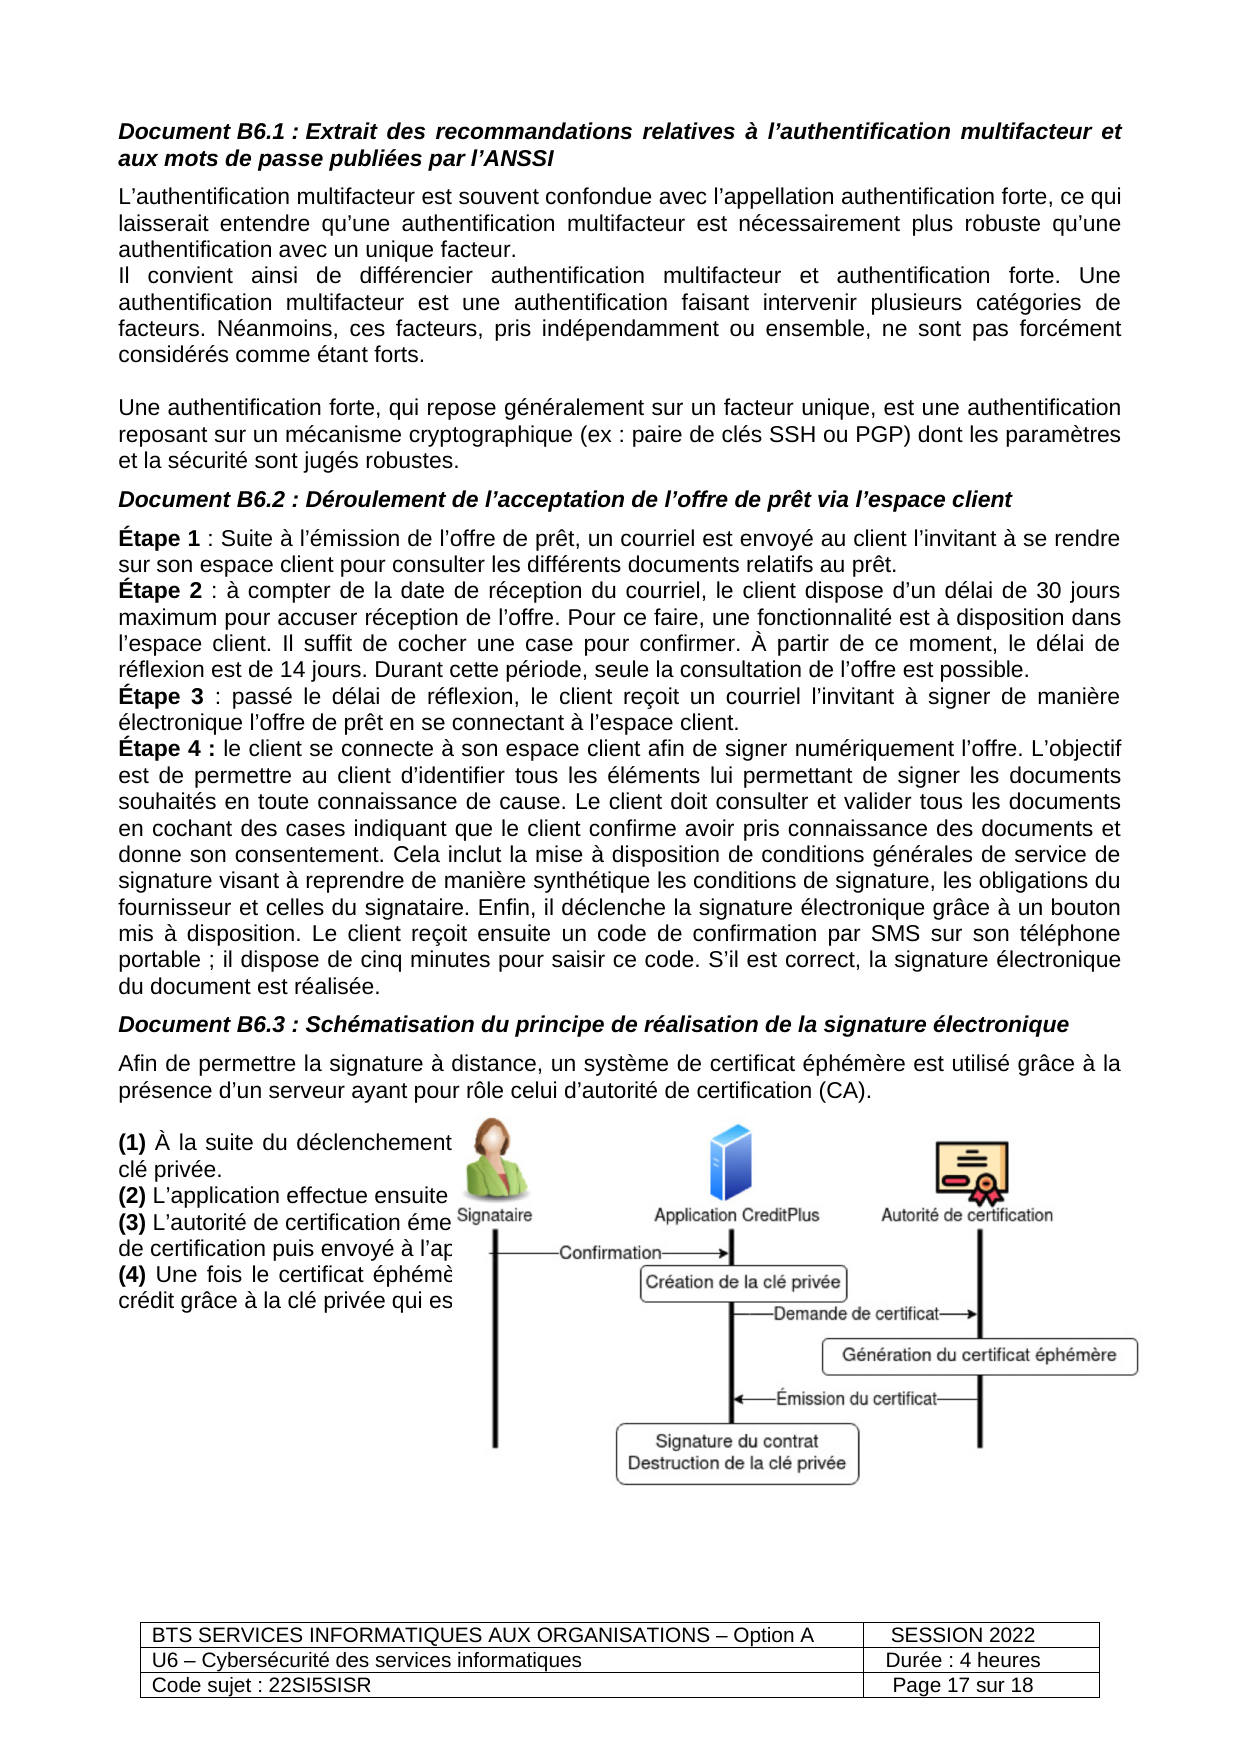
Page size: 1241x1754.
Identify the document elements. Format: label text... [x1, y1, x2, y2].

picture [452, 1114, 1144, 1492]
text Document B6.2 : Déroulement de l’acceptation de l’offre de prêt via l’espace client [118, 486, 1122, 512]
text L’authentification multifacteur est souvent confondue avec l’appellation authentification forte, ce qui laisserait entendre qu’une authentification multifacteur est nécessairement plus robuste qu’une authentification avec un unique facteur. [118, 183, 1122, 262]
text (3) L’autorité de certification émet alors un certificat éphémère. Ce certificat est stocké sur l’autorité de certification puis envoyé à l’application CréditPlus. [118, 1208, 452, 1261]
text Afin de permettre la signature à distance, un système de certificat éphémère est utilisé grâce à la présence d’un serveur ayant pour rôle celui d’autorité de certification (CA). [118, 1050, 1122, 1103]
text Il convient ainsi de différencier authentification multifacteur et authentification forte. Une authentification multifacteur est une authentification faisant intervenir plusieurs catégories de facteurs. Néanmoins, ces facteurs, pris indépendamment ou ensemble, ne sont pas forcément considérés comme étant forts. [118, 262, 1122, 368]
text Étape 2 : à compter de la date de réception du courriel, le client dispose d’un délai de 30 jours maximum pour accuser réception de l’offre. Pour ce faire, une fonctionnalité est à disposition dans l’espace client. Il suffit de cocher une case pour confirmer. À partir de ce moment, le délai de réflexion est de 14 jours. Durant cette période, seule la consultation de l’offre est possible. [118, 577, 1122, 683]
text Document B6.3 : Schématisation du principe de réalisation de la signature électronique [118, 1011, 1122, 1038]
text Étape 1 : Suite à l’émission de l’offre de prêt, un courriel est envoyé au client l’invitant à se rendre sur son espace client pour consulter les différents documents relatifs au prêt. [118, 524, 1122, 577]
text Étape 4 : le client se connecte à son espace client afin de signer numériquement l’offre. L’objectif est de permettre au client d’identifier tous les éléments lui permettant de signer les documents souhaités en toute connaissance de cause. Le client doit consulter et valider tous les documents en cochant des cases indiquant que le client confirme avoir pris connaissance des documents et donne son consentement. Cela inclut la mise à disposition de conditions générales de service de signature visant à reprendre de manière synthétique les conditions de signature, les obligations du fournisseur et celles du signataire. Enfin, il déclenche la signature électronique grâce à un bouton mis à disposition. Le client reçoit ensuite un code de confirmation par SMS sur son téléphone portable ; il dispose de cinq minutes pour saisir ce code. S’il est correct, la signature électronique du document est réalisée. [118, 735, 1122, 999]
text (1) À la suite du déclenchement de la signature par le client, l’application CréditPlus génère une clé privée. [118, 1129, 452, 1182]
text Une authentification forte, qui repose généralement sur un facteur unique, est une authentification reposant sur un mécanisme cryptographique (ex : paire de clés SSH ou PGP) dont les paramètres et la sécurité sont jugés robustes. [118, 394, 1122, 473]
text (2) L’application effectue ensuite une demande de certificat auprès de l’autorité de certification. [118, 1182, 452, 1208]
text Étape 3 : passé le délai de réflexion, le client reçoit un courriel l’invitant à signer de manière électronique l’offre de prêt en se connectant à l’espace client. [118, 683, 1122, 735]
text Document B6.1 : Extrait des recommandations relatives à l’authentification multifacteur et aux mots de passe publiées par l’ANSSI [118, 118, 1122, 171]
text (4) Une fois le certificat éphémère reçu, l’application CréditPlus réalise la signature de l’offre de crédit grâce à la clé privée qui est ensuite détruite. [118, 1261, 452, 1314]
